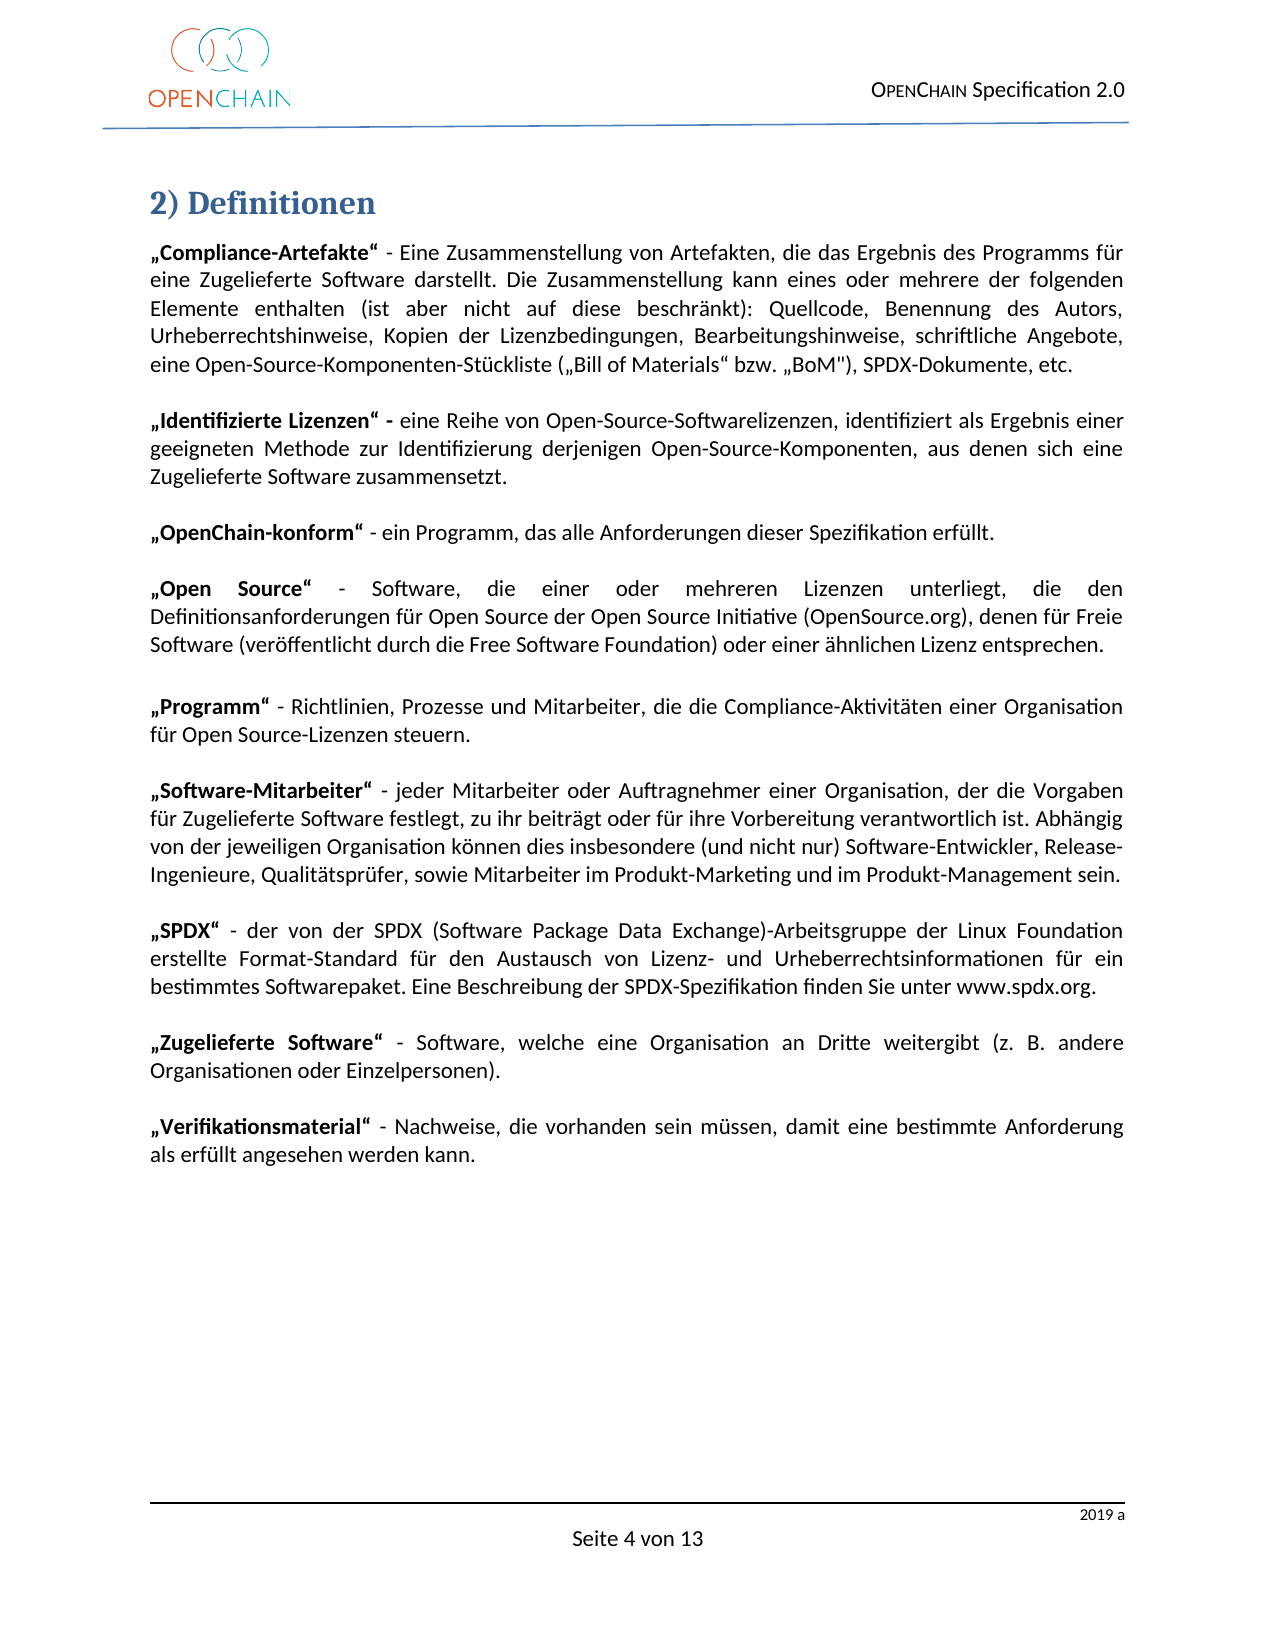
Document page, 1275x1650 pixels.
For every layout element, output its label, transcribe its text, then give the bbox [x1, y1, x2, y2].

text „Compliance-Artefakte“ - Eine Zusammenstellung von Artefakten, die das Ergebnis des Programms für eine Zugelieferte Software darstellt. Die Zusammenstellung kann eines oder mehrere der folgenden Elemente enthalten (ist aber nicht auf diese beschränkt): Quellcode, Benennung des Autors, Urheberrechtshinweise, Kopien der Lizenzbedingungen, Bearbeitungshinweise, schriftliche Angebote, eine Open-Source-Komponenten-Stückliste („Bill of Materials“ bzw. „BoM"), SPDX-Dokumente, etc. [150, 238, 1125, 378]
text „Programm“ - Richtlinien, Prozesse und Mitarbeiter, die die Compliance-Aktivitäten einer Organisation für Open Source-Lizenzen steuern. [150, 692, 1125, 748]
picture [148, 28, 290, 108]
text „Verifikationsmaterial“ - Nachweise, die vorhanden sein müssen, damit eine bestimmte Anforderung als erfüllt angesehen werden kann. [150, 1112, 1125, 1168]
subtitle Definitionen [150, 184, 1125, 223]
text „Open Source“ - Software, die einer oder mehreren Lizenzen unterliegt, die den Definitionsanforderungen für Open Source der Open Source Initiative (OpenSource.org), denen für Freie Software (veröffentlicht durch die Free Software Foundation) oder einer ähnlichen Lizenz entsprechen. [150, 574, 1125, 658]
text „SPDX“ - der von der SPDX (Software Package Data Exchange)-Arbeitsgruppe der Linux Foundation erstellte Format-Standard für den Austausch von Lizenz- und Urheberrechtsinformationen für ein bestimmtes Softwarepaket. Eine Beschreibung der SPDX-Spezifikation finden Sie unter www.spdx.org. [150, 916, 1125, 1000]
text „Zugelieferte Software“ - Software, welche eine Organisation an Dritte weitergibt (z. B. andere Organisationen oder Einzelpersonen). [150, 1028, 1125, 1084]
text „OpenChain-konform“ - ein Programm, das alle Anforderungen dieser Spezifikation erfüllt. [150, 518, 1125, 546]
text „Software-Mitarbeiter“ - jeder Mitarbeiter oder Auftragnehmer einer Organisation, der die Vorgaben für Zugelieferte Software festlegt, zu ihr beiträgt oder für ihre Vorbereitung verantwortlich ist. Abhängig von der jeweiligen Organisation können dies insbesondere (und nicht nur) Software-Entwickler, Release-Ingenieure, Qualitätsprüfer, sowie Mitarbeiter im Produkt-Marketing und im Produkt-Management sein. [150, 776, 1125, 888]
text „Identifizierte Lizenzen“ - eine Reihe von Open-Source-Softwarelizenzen, identifiziert als Ergebnis einer geeigneten Methode zur Identifizierung derjenigen Open-Source-Komponenten, aus denen sich eine Zugelieferte Software zusammensetzt. [150, 406, 1125, 490]
